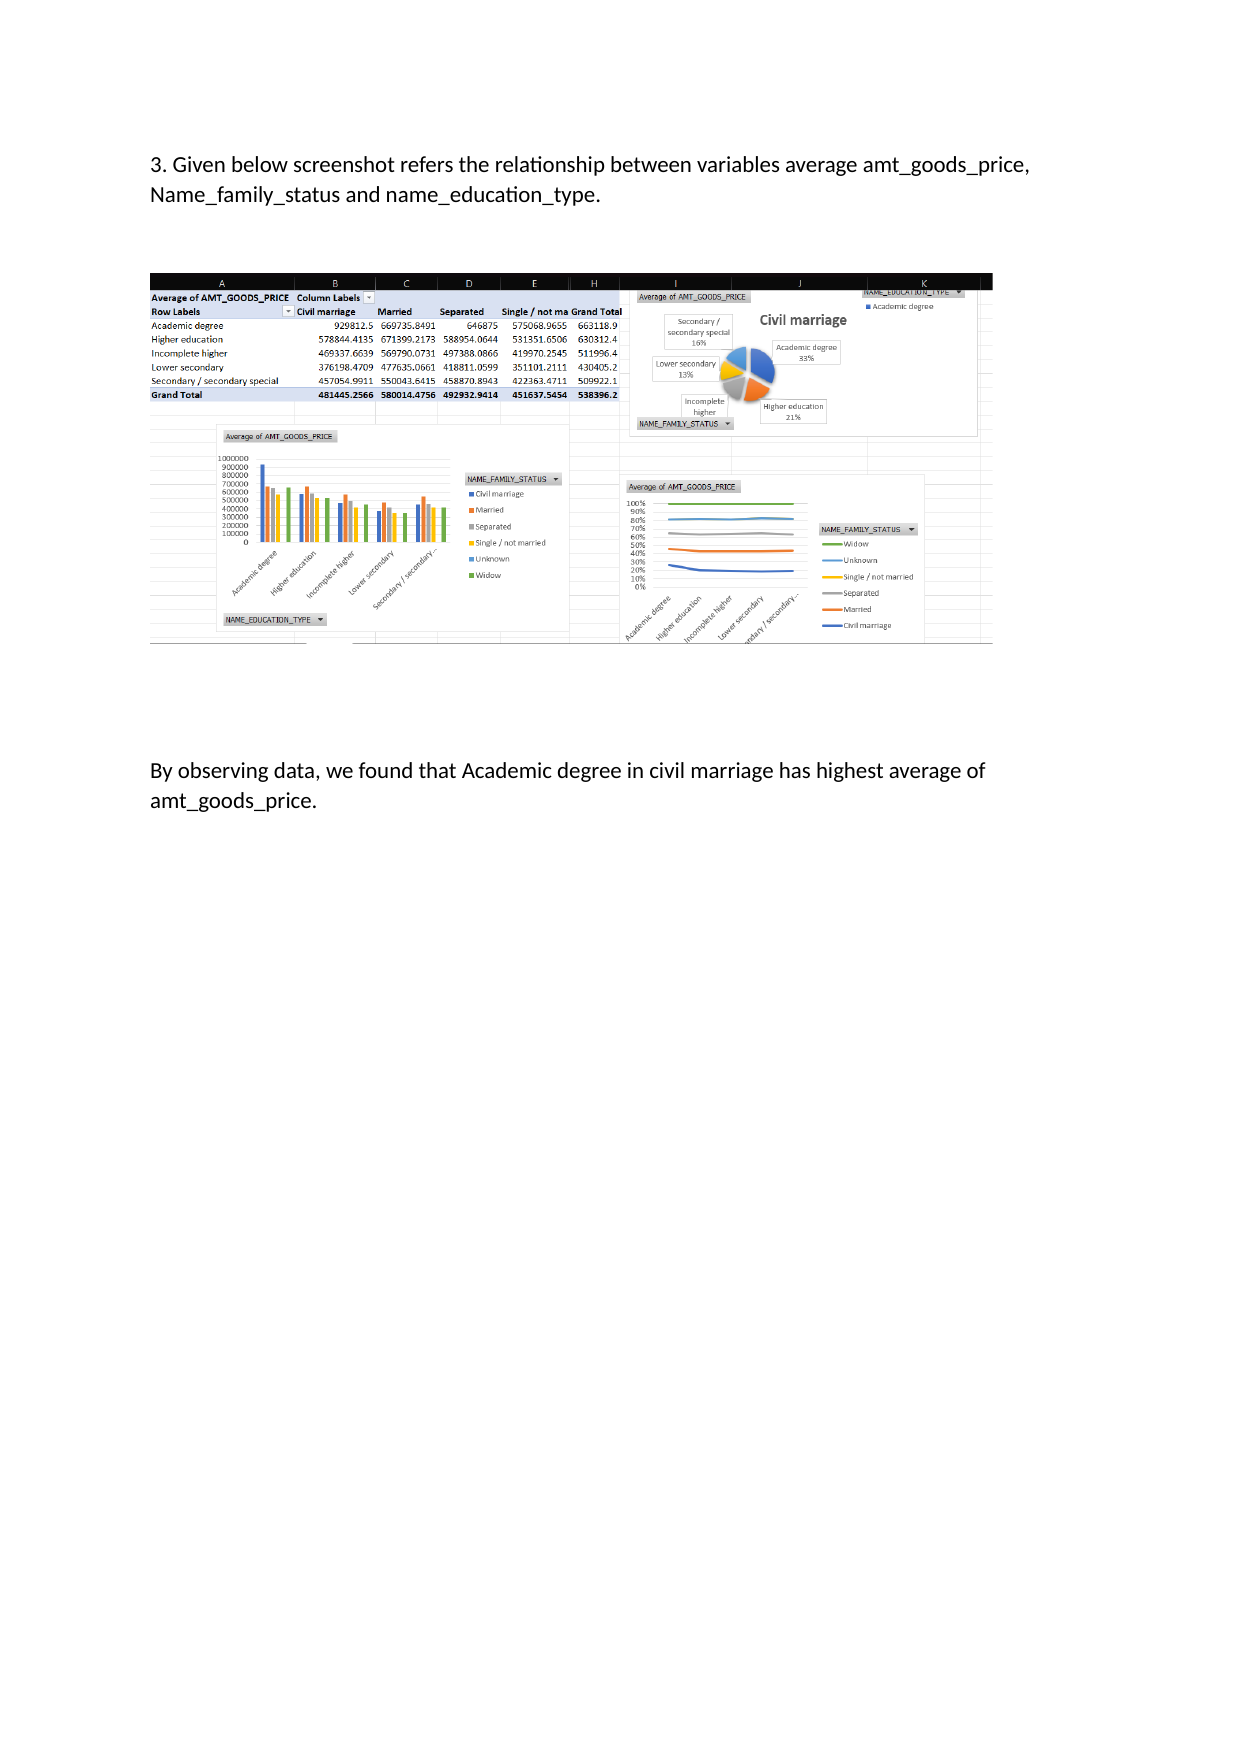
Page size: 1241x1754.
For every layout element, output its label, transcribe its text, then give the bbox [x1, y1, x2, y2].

text 3. Given below screenshot refers the relationship between variables average amt_goods_price, Name_family_status and name_education_type. [150, 150, 1090, 208]
picture [150, 273, 993, 644]
text By observing data, we found that Academic degree in civil marriage has highest average of amt_goods_price. [150, 756, 1090, 815]
